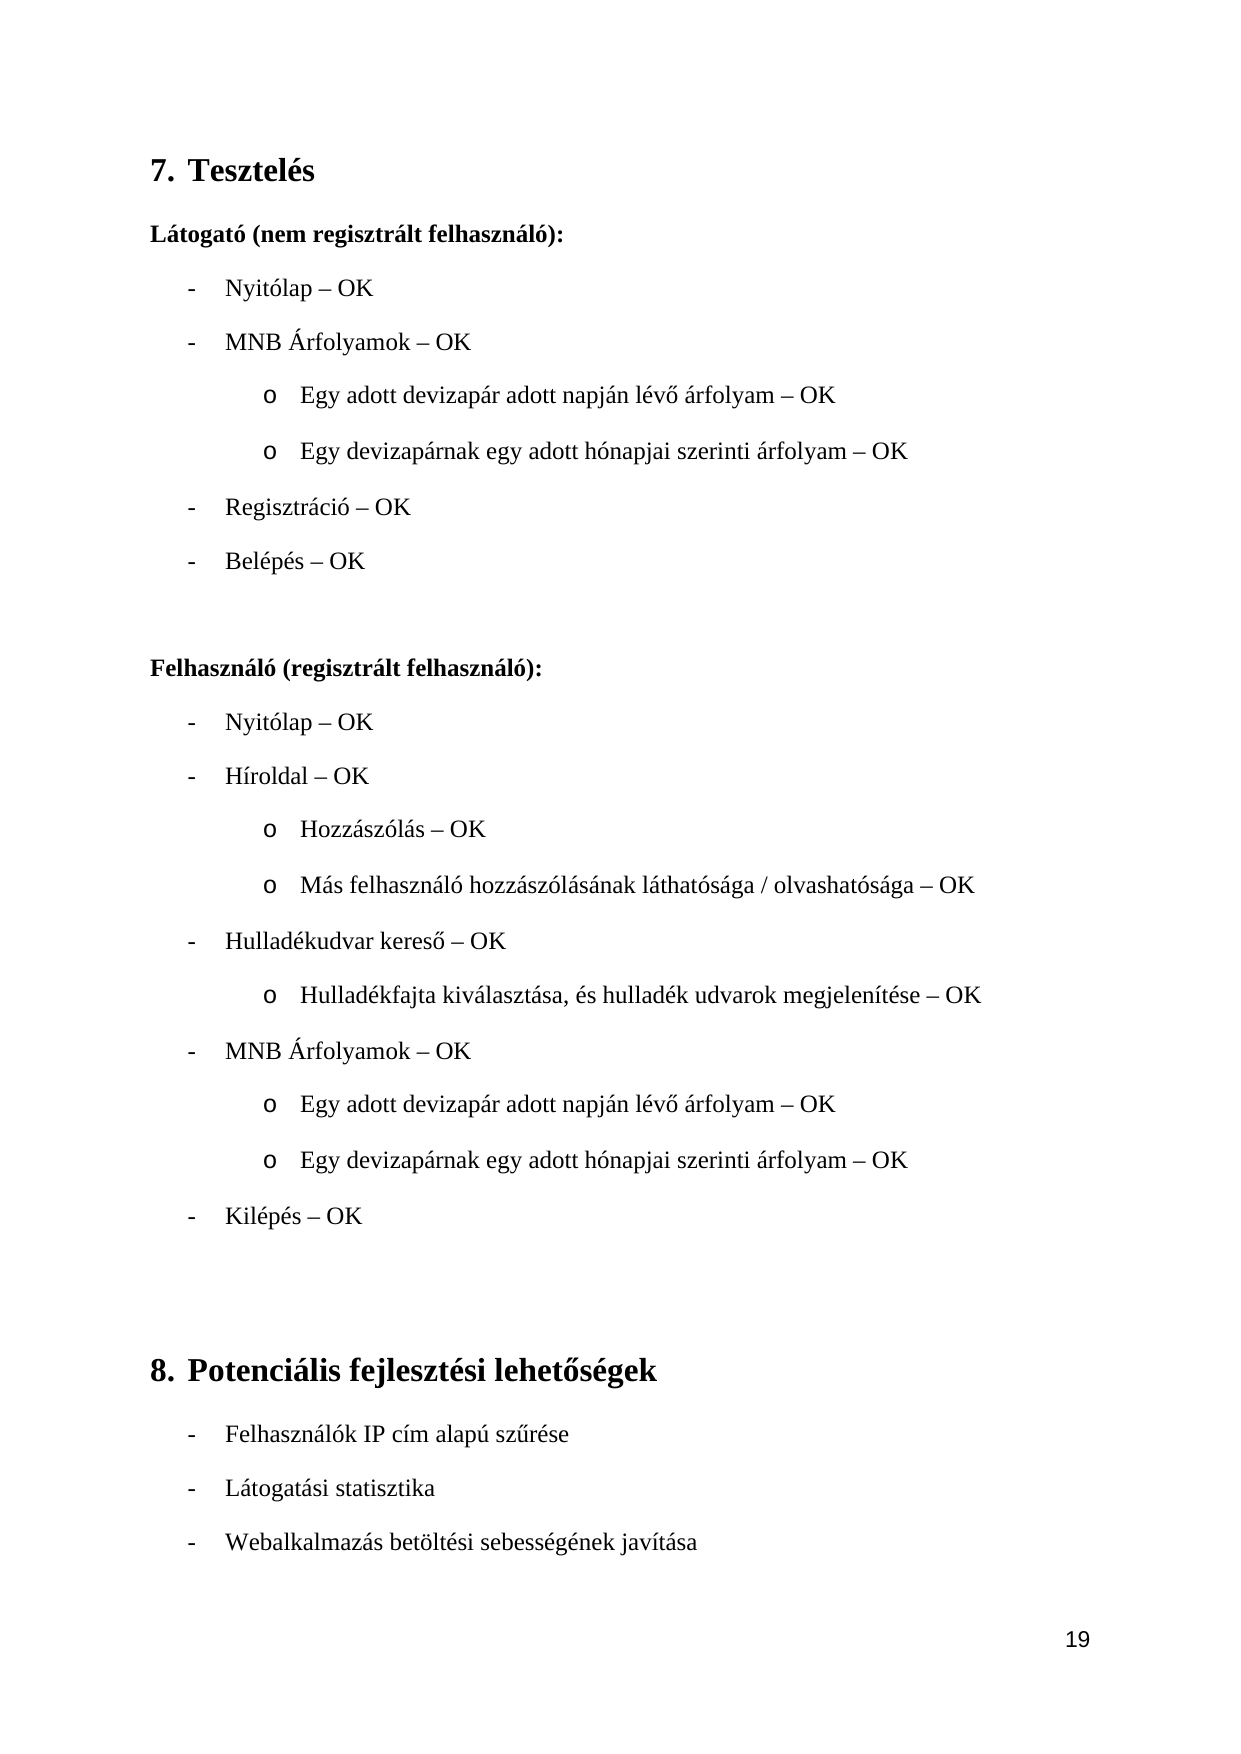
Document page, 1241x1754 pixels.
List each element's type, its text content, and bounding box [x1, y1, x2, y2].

list Egy adott devizapár adott napján lévő árfolyam – OK [262, 380, 1090, 411]
list Hulladékfajta kiválasztása, és hulladék udvarok megjelenítése – OK [262, 980, 1090, 1011]
list Más felhasználó hozzászólásának láthatósága / olvashatósága – OK [262, 870, 1090, 901]
list Felhasználók IP cím alapú szűrése [187, 1419, 1090, 1448]
text Felhasználó (regisztrált felhasználó): [150, 653, 1090, 682]
list Kilépés – OK [187, 1201, 1090, 1230]
list Hulladékudvar kereső – OK [187, 926, 1090, 955]
list Hozzászólás – OK [262, 814, 1090, 845]
list Híroldal – OK [187, 761, 1090, 789]
list Nyitólap – OK [187, 707, 1090, 736]
text Látogató (nem regisztrált felhasználó): [150, 219, 1090, 248]
list MNB Árfolyamok – OK [187, 327, 1090, 355]
list Egy devizapárnak egy adott hónapjai szerinti árfolyam – OK [262, 436, 1090, 467]
list Potenciális fejlesztési lehetőségek [150, 1350, 1090, 1389]
list Tesztelés [150, 150, 1090, 188]
list Nyitólap – OK [187, 273, 1090, 302]
list Regisztráció – OK [187, 492, 1090, 521]
list Webalkalmazás betöltési sebességének javítása [187, 1527, 1090, 1556]
list Belépés – OK [187, 546, 1090, 574]
list MNB Árfolyamok – OK [187, 1036, 1090, 1064]
list Egy adott devizapár adott napján lévő árfolyam – OK [262, 1089, 1090, 1120]
list Egy devizapárnak egy adott hónapjai szerinti árfolyam – OK [262, 1145, 1090, 1176]
list Látogatási statisztika [187, 1473, 1090, 1502]
